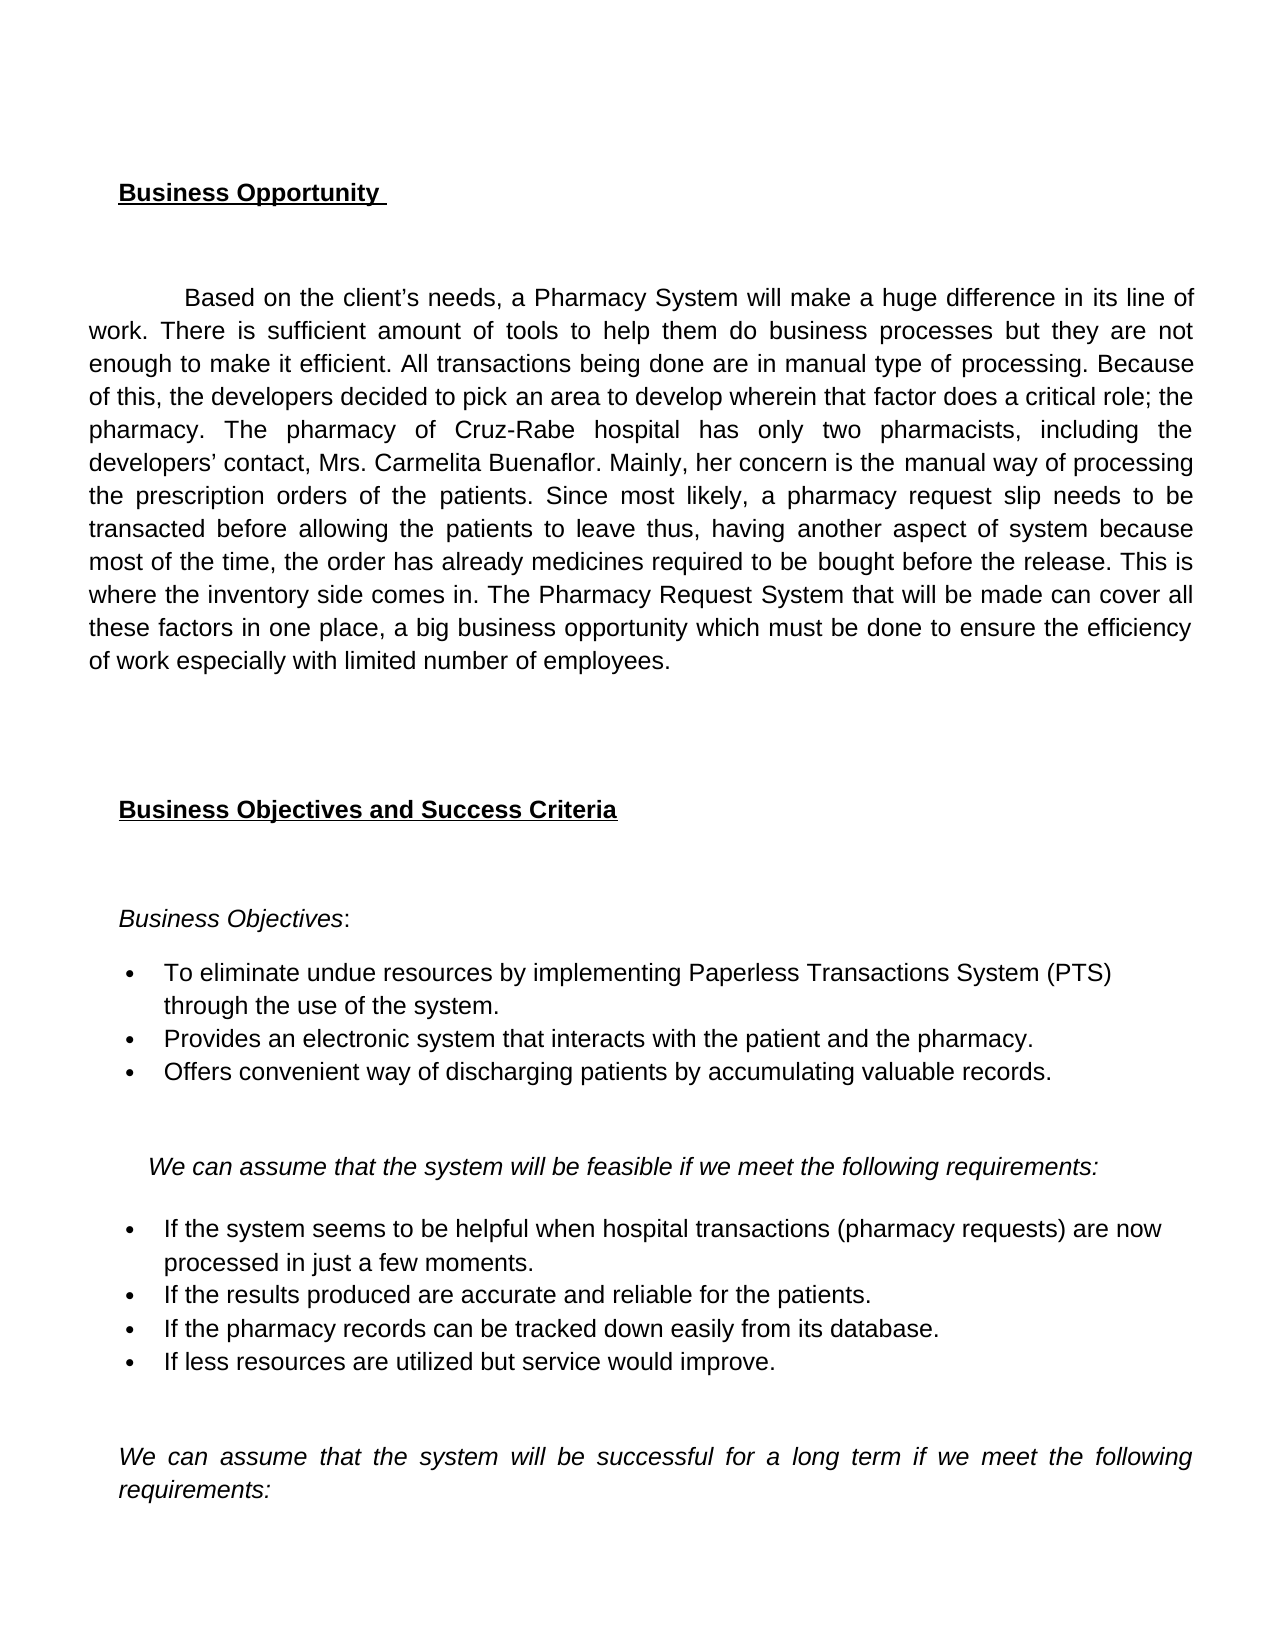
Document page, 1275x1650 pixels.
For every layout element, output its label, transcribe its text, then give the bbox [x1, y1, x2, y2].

list Provides an electronic system that interacts with the patient and the pharmacy. [126, 1024, 1194, 1053]
text Based on the client’s needs, a Pharmacy System will make a huge difference in its line of work. There is sufficient amount of tools to help them do business processes but they are not enough to make it efficient. All transactions being done are in manual type of processing. Because of this, the developers decided to pick an area to develop wherein that factor does a critical role; the pharmacy. The pharmacy of Cruz-Rabe hospital has only two pharmacists, including the developers’ contact, Mrs. Carmelita Buenaflor. Mainly, her concern is the manual way of processing the prescription orders of the patients. Since most likely, a pharmacy request slip needs to be transacted before allowing the patients to leave thus, having another aspect of system because most of the time, the order has already medicines required to be bought before the release. This is where the inventory side comes in. The Pharmacy Request System that will be made can cover all these factors in one place, a big business opportunity which must be done to ensure the efficiency of work especially with limited number of employees. [89, 283, 1194, 675]
list If the system seems to be helpful when hospital transactions (pharmacy requests) are now processed in just a few moments. [126, 1214, 1194, 1276]
list If less resources are utilized but service would improve. [126, 1347, 1194, 1375]
subtitle Business Objectives and Success Criteria [118, 795, 1194, 824]
text We can assume that the system will be feasible if we meet the following requirements: [118, 1152, 1194, 1181]
text We can assume that the system will be successful for a long term if we meet the following requirements: [118, 1442, 1194, 1503]
list If the results produced are accurate and reliable for the patients. [126, 1281, 1194, 1309]
subtitle Business Opportunity [118, 182, 1194, 207]
text Business Objectives: [89, 904, 1194, 933]
list If the pharmacy records can be tracked down easily from its database. [126, 1313, 1194, 1342]
list To eliminate undue resources by implementing Paperless Transactions System (PTS) through the use of the system. [126, 958, 1194, 1020]
list Offers convenient way of discharging patients by accumulating valuable records. [126, 1057, 1194, 1086]
